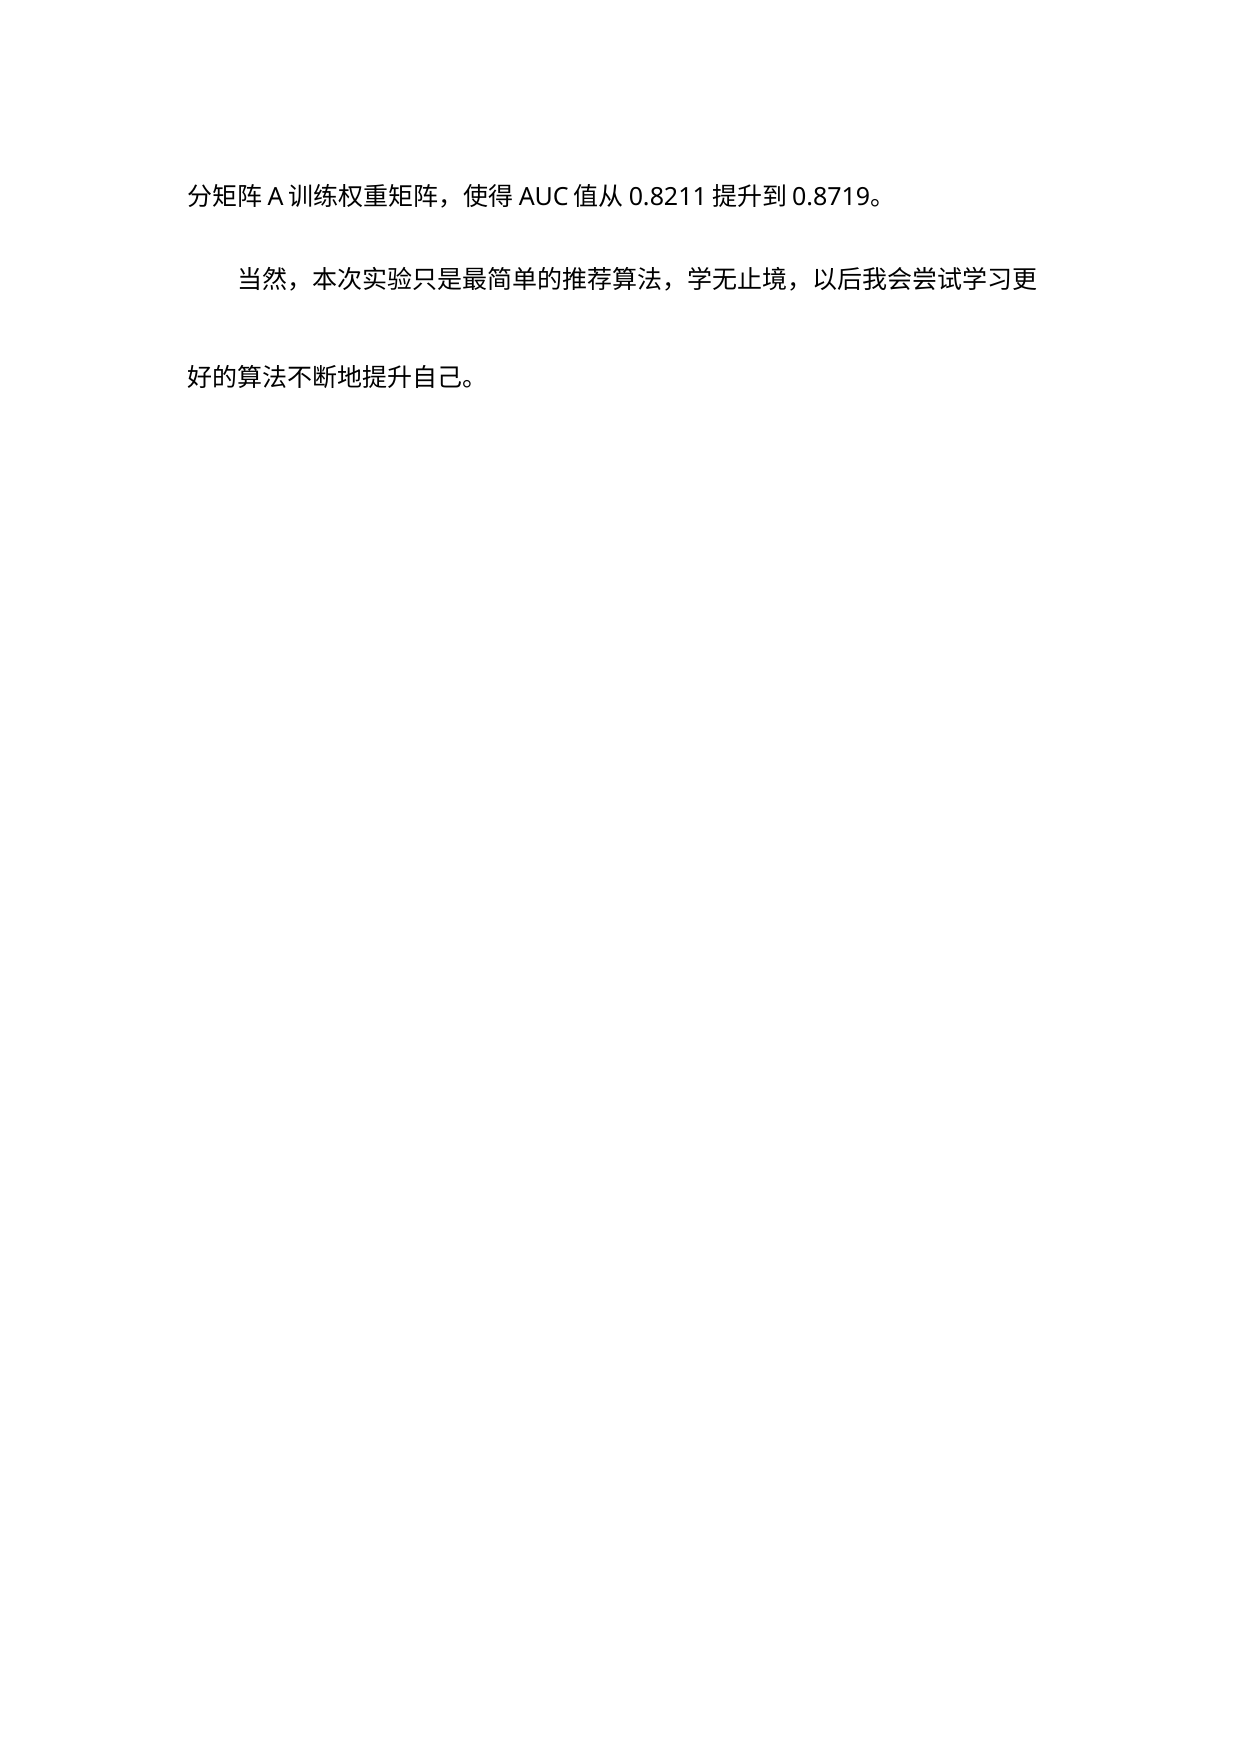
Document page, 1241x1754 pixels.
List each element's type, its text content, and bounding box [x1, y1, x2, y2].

text 当然，本次实验只是最简单的推荐算法，学无止境，以后我会尝试学习更好的算法不断地提升自己。 [187, 245, 1053, 408]
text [187, 162, 1053, 227]
